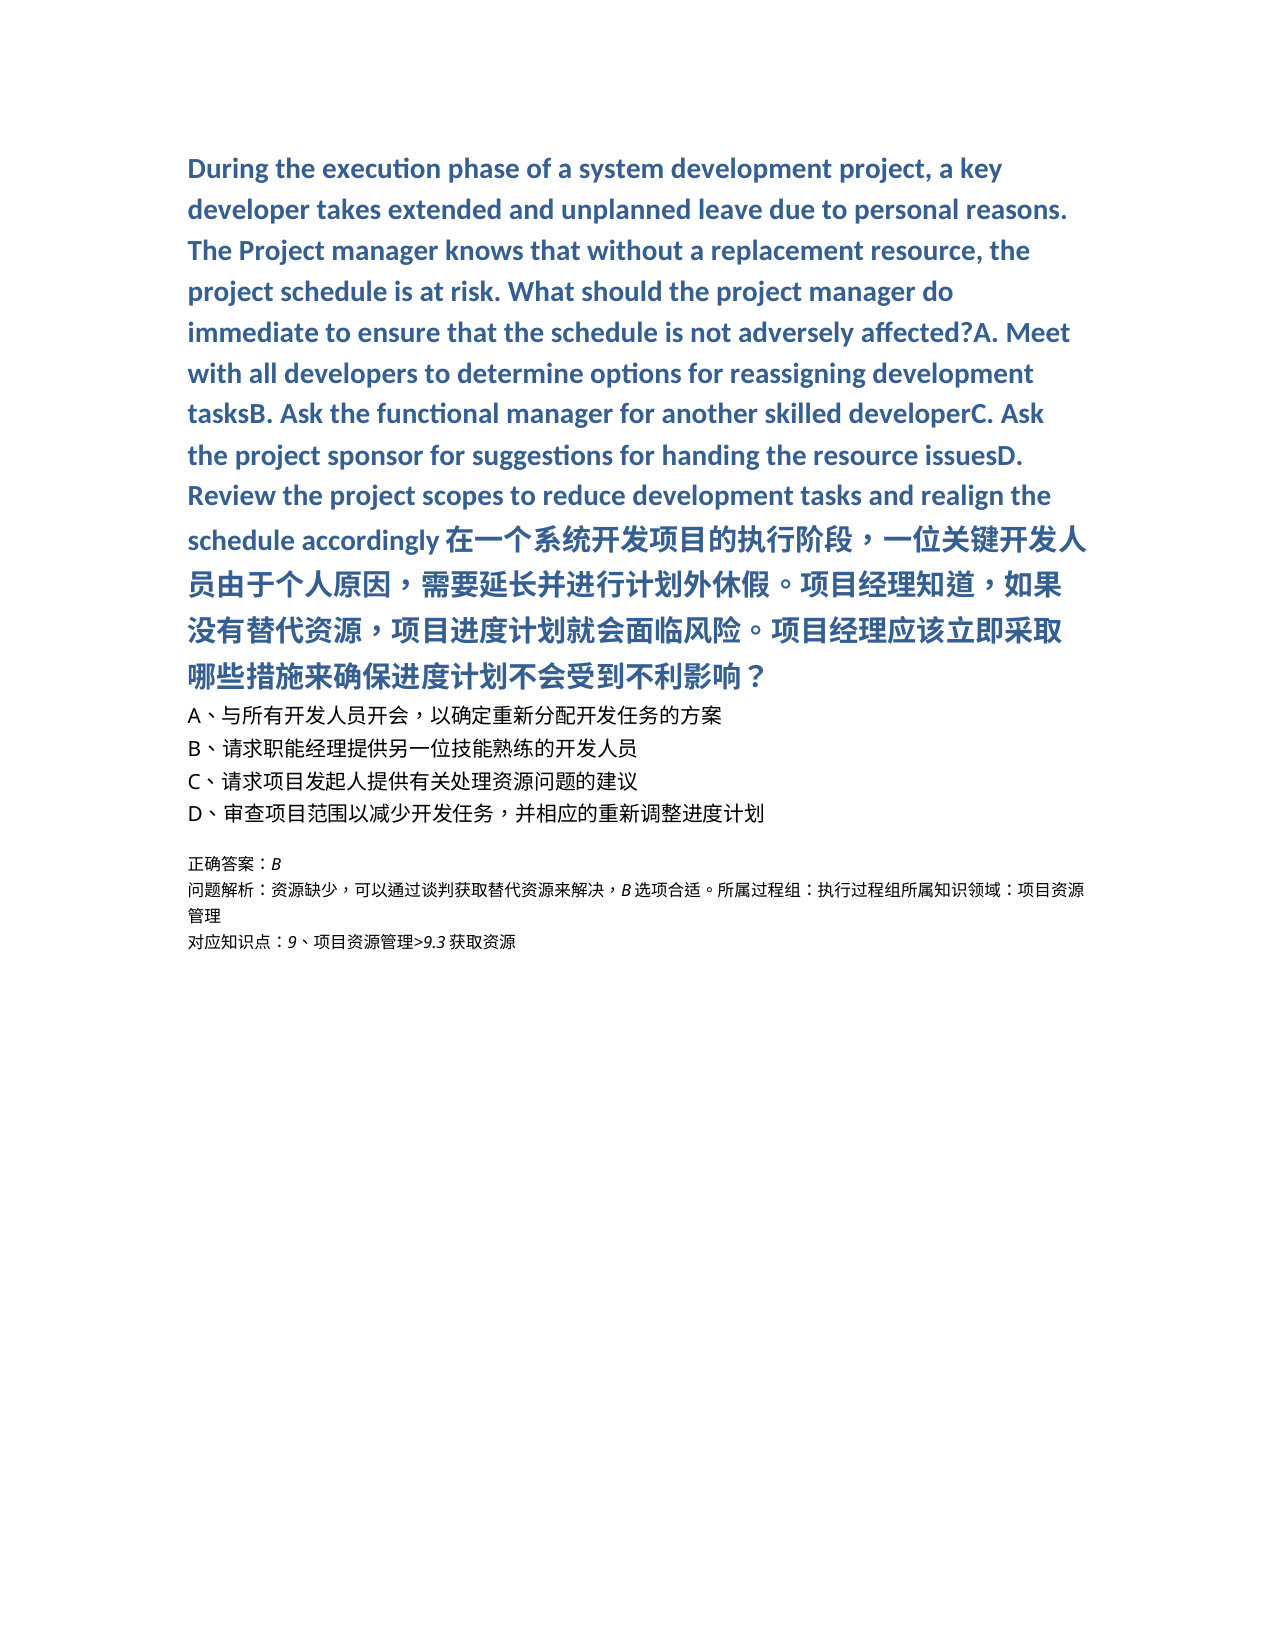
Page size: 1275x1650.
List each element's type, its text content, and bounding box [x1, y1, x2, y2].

text A、与所有开发人员开会，以确定重新分配开发任务的方案 B、请求职能经理提供另一位技能熟练的开发人员 C、请求项目发起人提供有关处理资源问题的建议 D、审查项目范围以减少开发任务，并相应的重新调整进度计划 [187, 702, 1087, 828]
subtitle During the execution phase of a system development project, a key developer takes extended and unplanned leave due to personal reasons. The Project manager knows that without a replacement resource, the project schedule is at risk. What should the project manager do immediate to ensure that the schedule is not adversely affected?A. Meet with all developers to determine options for reassigning development tasksB. Ask the functional manager for another skilled developerC. Ask the project sponsor for suggestions for handing the resource issuesD. Review the project scopes to reduce development tasks and realign the schedule accordingly在一个系统开发项目的执行阶段，一位关键开发人员由于个人原因，需要延长并进行计划外休假。项目经理知道，如果没有替代资源，项目进度计划就会面临风险。项目经理应该立即采取哪些措施来确保进度计划不会受到不利影响？ [187, 150, 1087, 696]
text 正确答案：B 问题解析：资源缺少，可以通过谈判获取替代资源来解决，B选项合适。所属过程组：执行过程组所属知识领域：项目资源管理 对应知识点：9、项目资源管理>9.3获取资源 [187, 853, 1087, 954]
